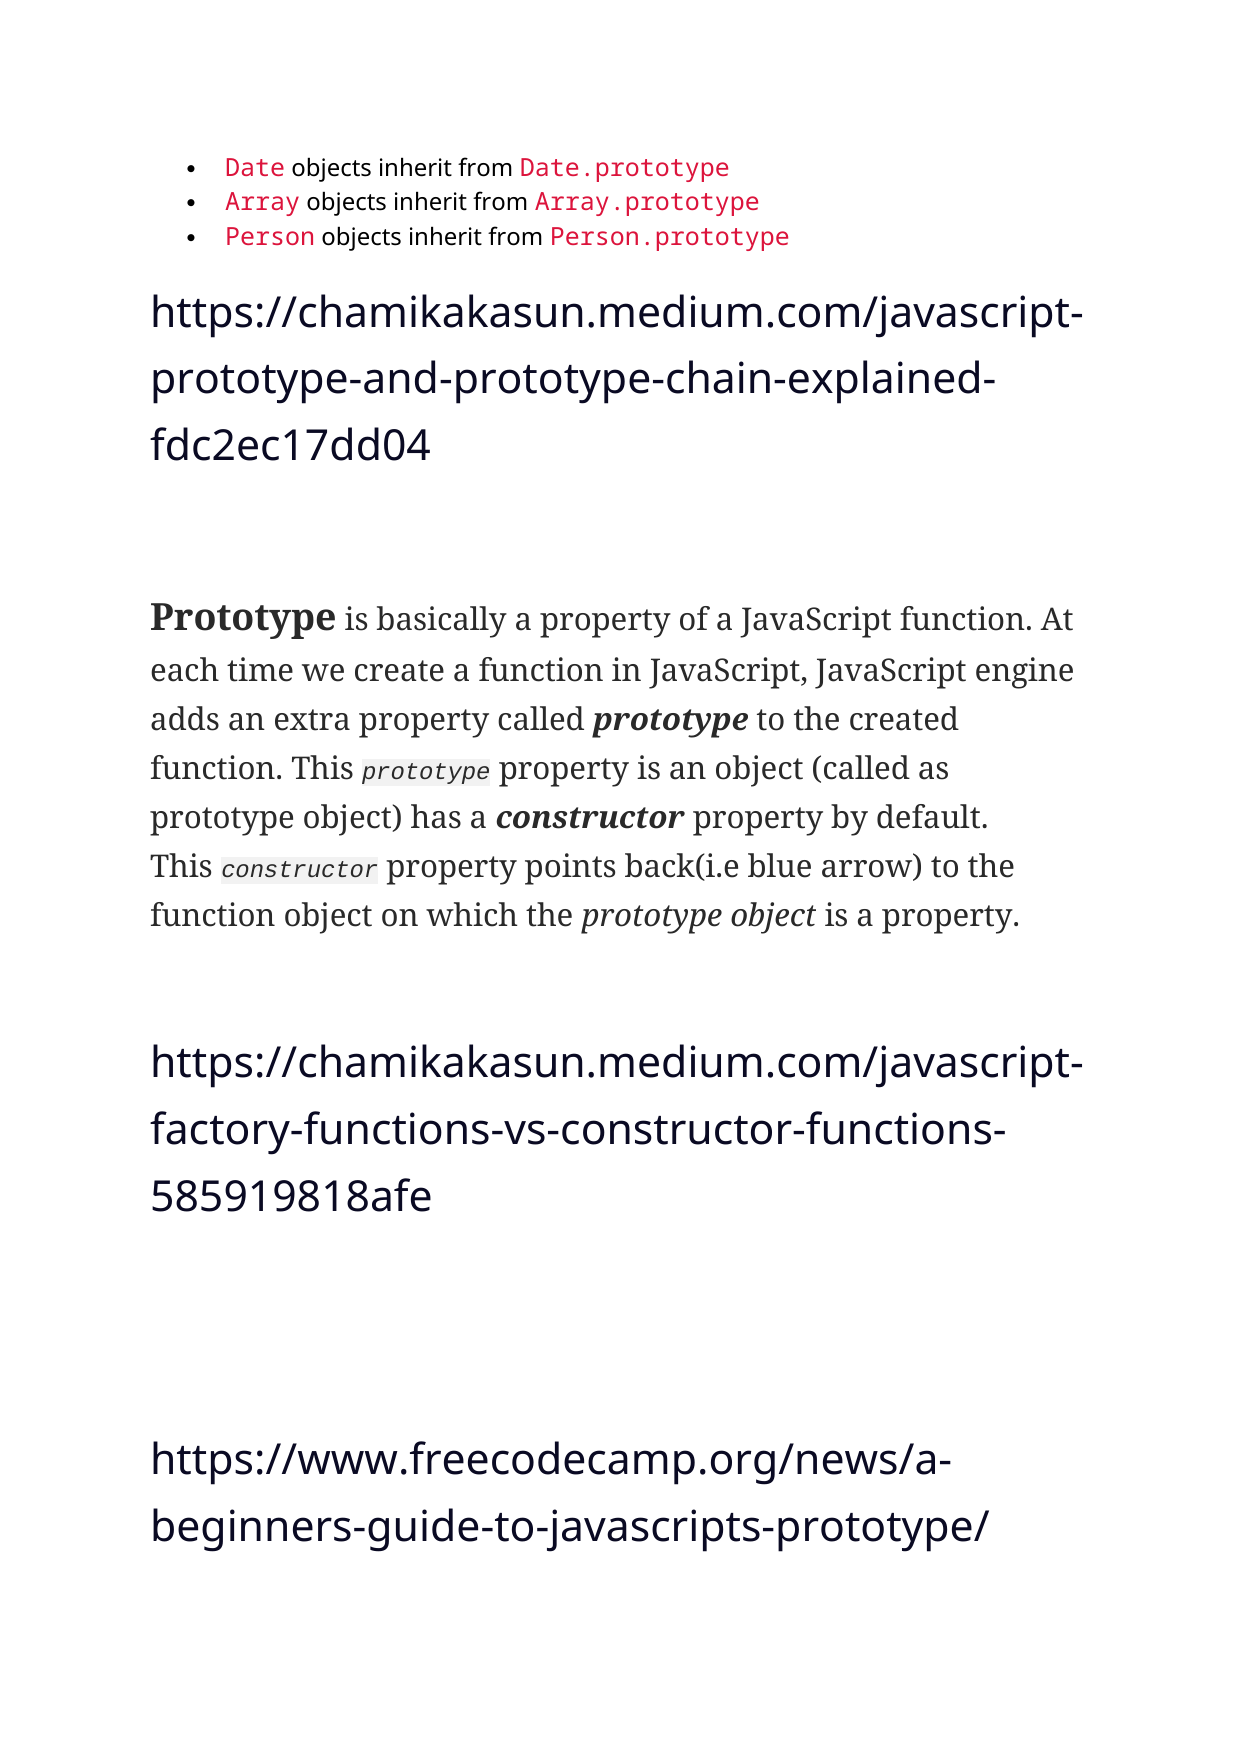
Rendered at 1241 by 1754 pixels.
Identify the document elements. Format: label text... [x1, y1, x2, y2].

list Array objects inherit from Array.prototype [187, 184, 1090, 218]
text Prototype is basically a property of a JavaScript function. At each time we create a function in JavaScript, JavaScript engine adds an extra property called prototype to the created function. This prototype property is an object (called as prototype object) has a constructor property by default. This constructor property points back(i.e blue arrow) to the function object on which the prototype object is a property. [150, 591, 1090, 935]
list Person objects inherit from Person.prototype [187, 218, 1090, 252]
text https://chamikakasun.medium.com/javascript-prototype-and-prototype-chain-explained-fdc2ec17dd04 [150, 281, 1090, 473]
text https://www.freecodecamp.org/news/a-beginners-guide-to-javascripts-prototype/ [150, 1429, 1090, 1554]
list Date objects inherit from Date.prototype [187, 150, 1090, 184]
text https://chamikakasun.medium.com/javascript-factory-functions-vs-constructor-functions-585919818afe [150, 1032, 1090, 1224]
